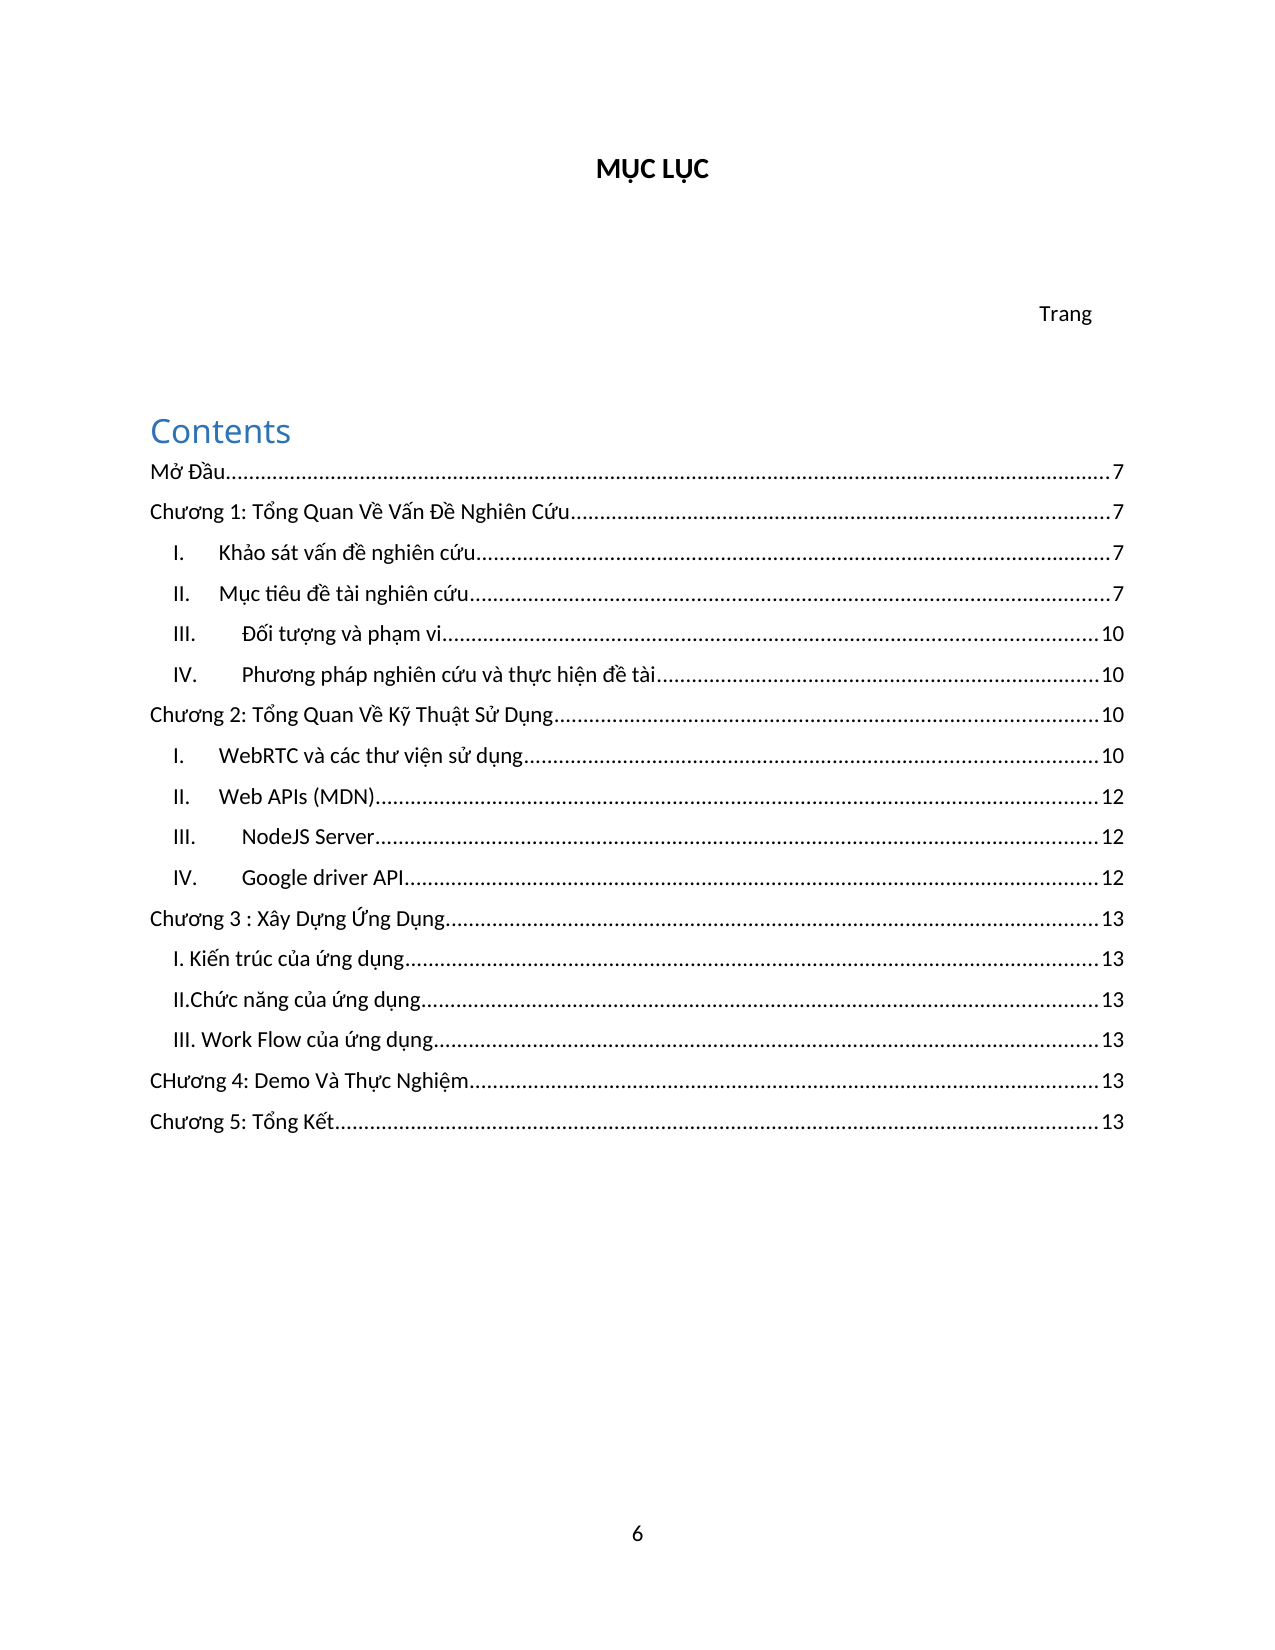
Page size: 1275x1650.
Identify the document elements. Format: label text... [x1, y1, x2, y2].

text Trang [225, 299, 1125, 369]
text MỤC LỤC [150, 150, 1125, 186]
